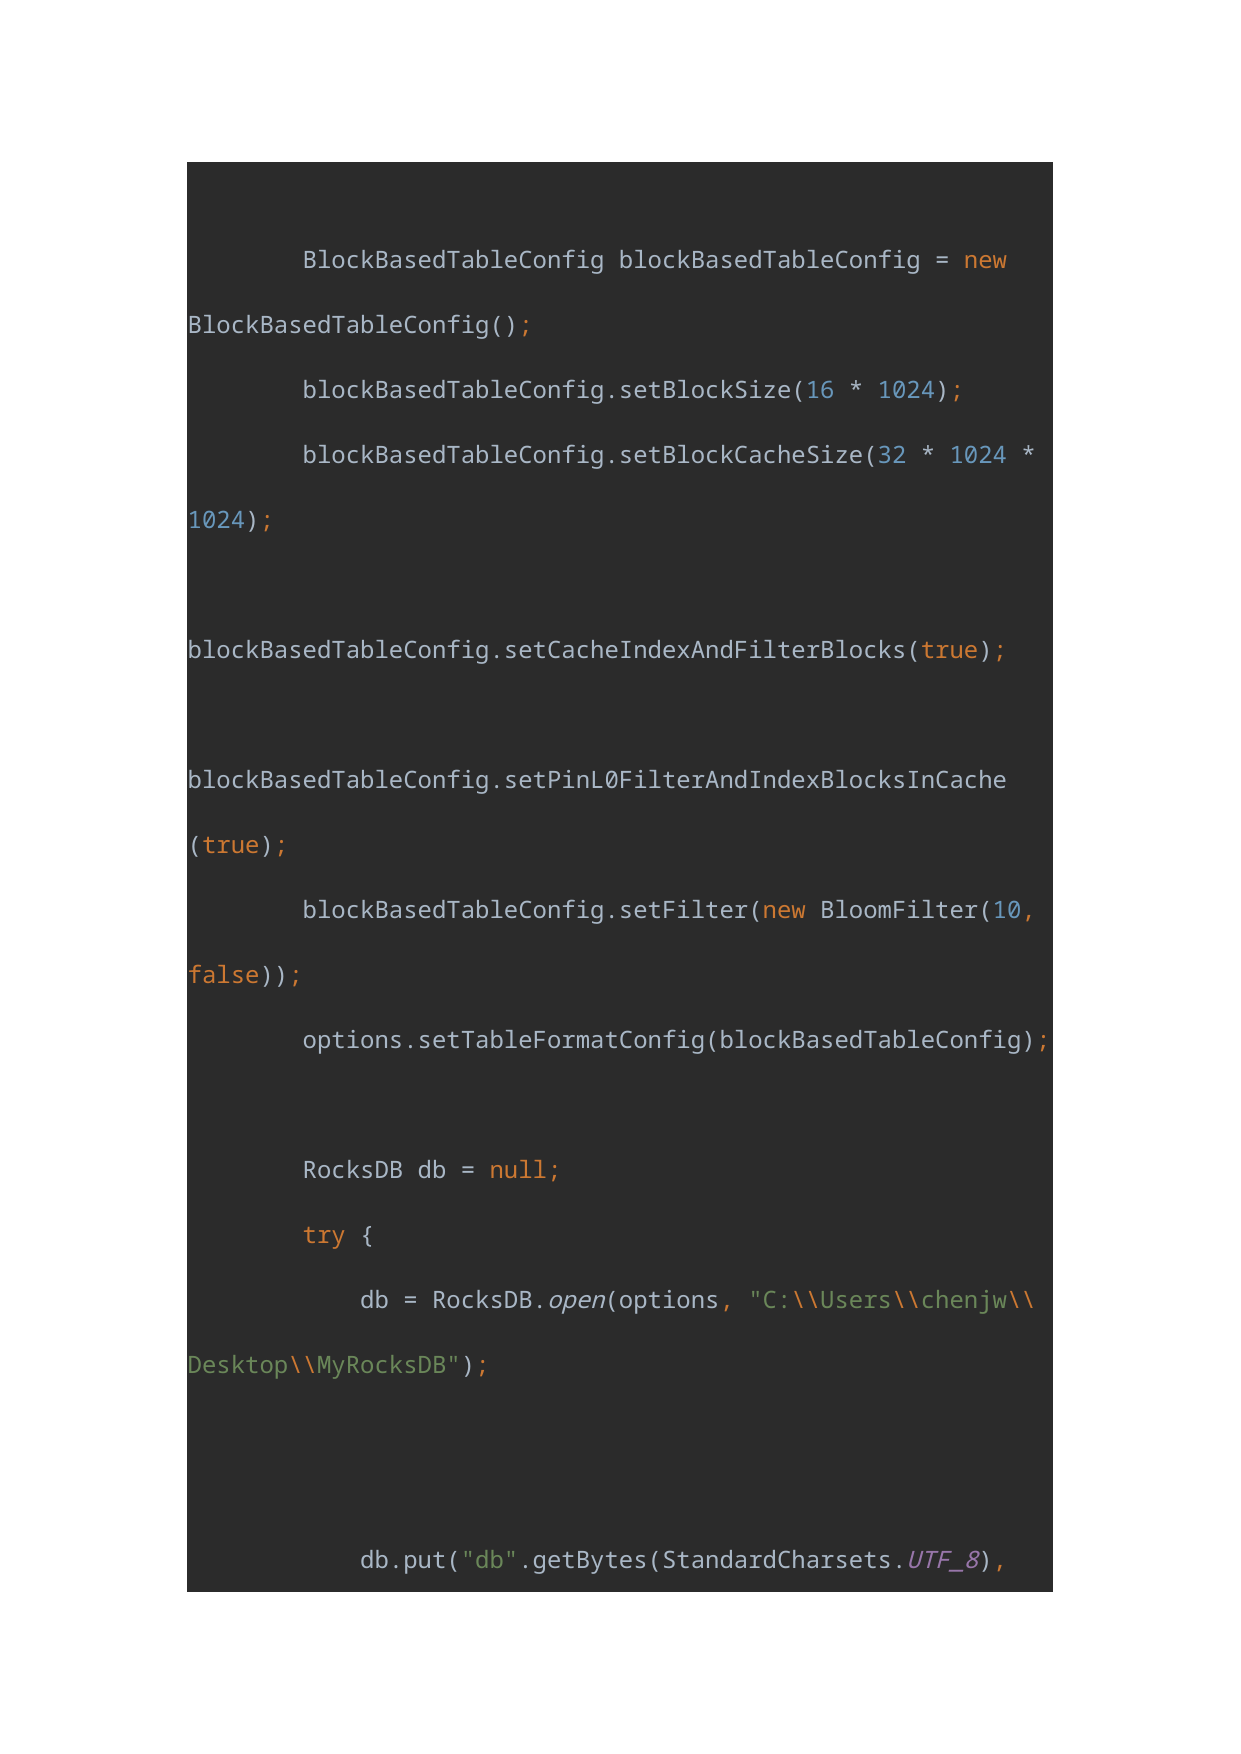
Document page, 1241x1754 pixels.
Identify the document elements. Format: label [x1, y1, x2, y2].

text [187, 162, 1053, 1592]
